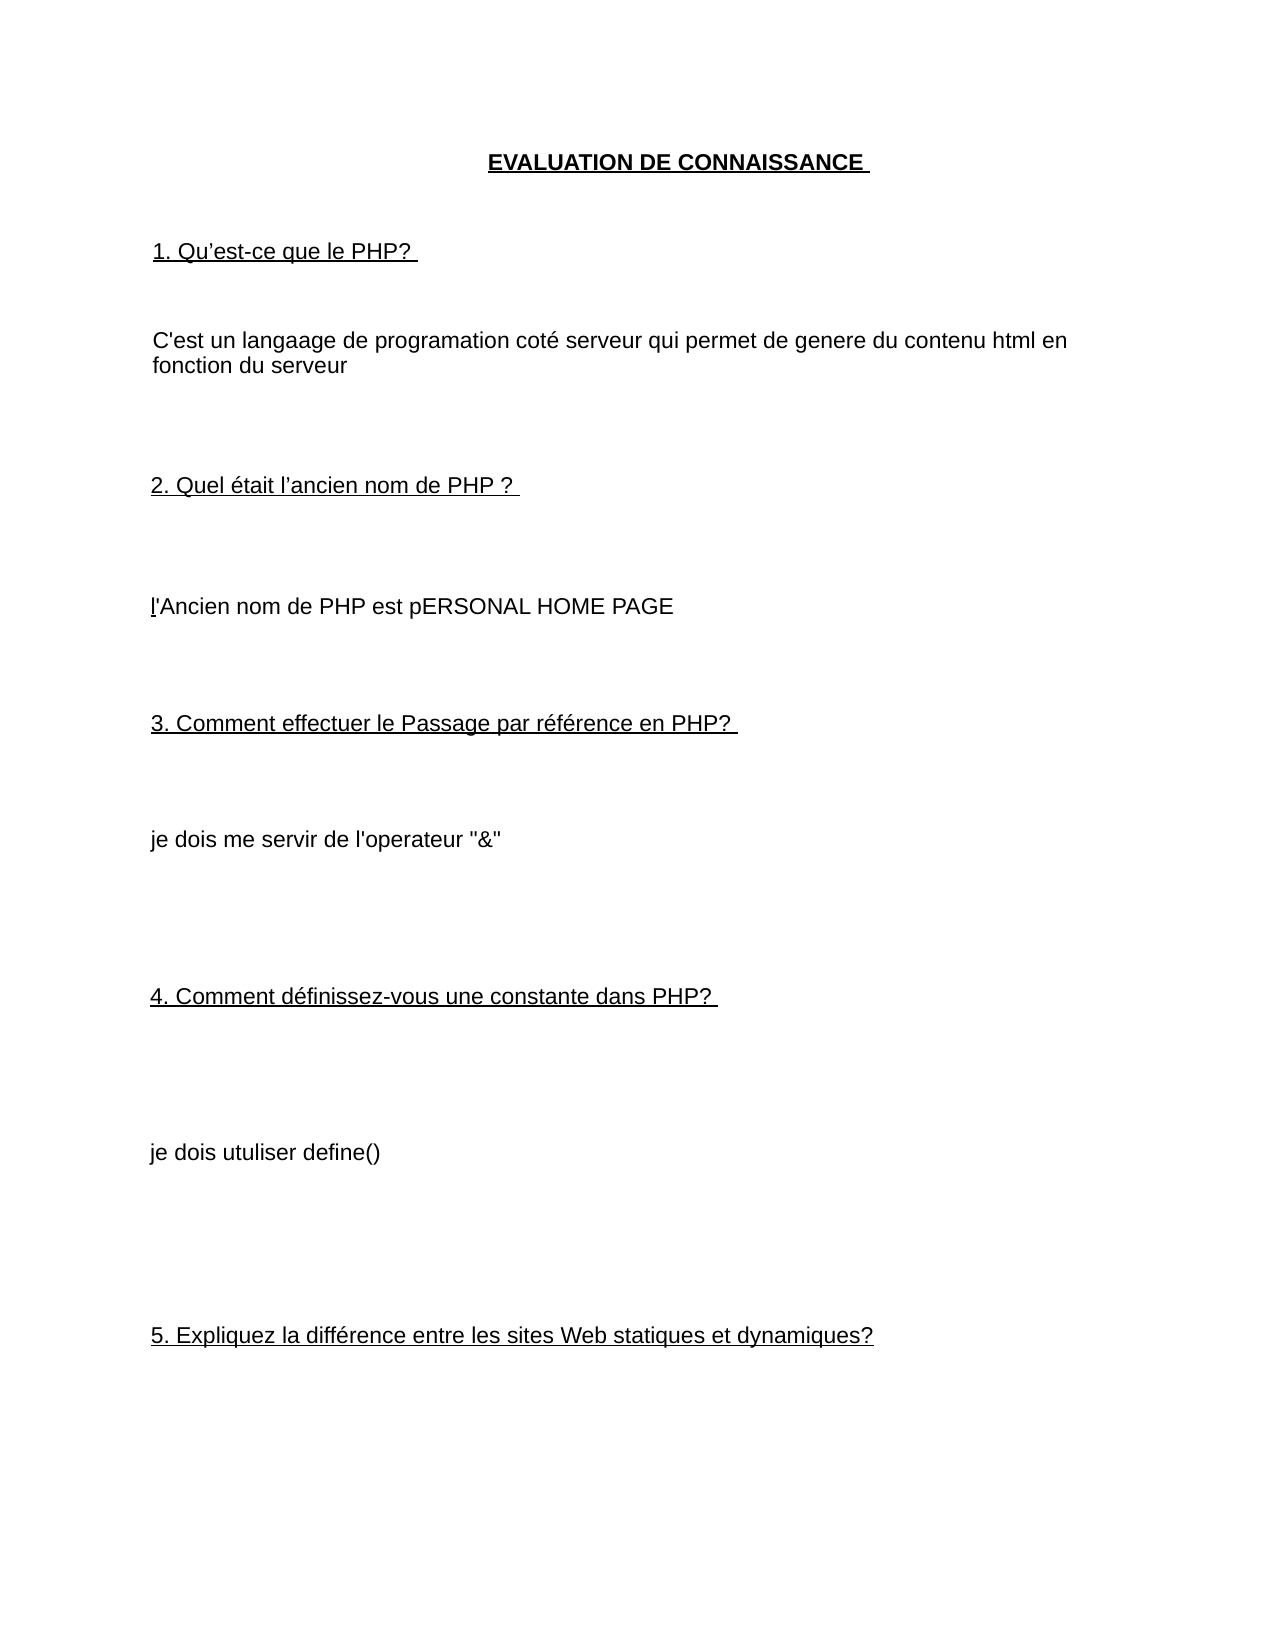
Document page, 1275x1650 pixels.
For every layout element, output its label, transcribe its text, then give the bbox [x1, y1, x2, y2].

text l'Ancien nom de PHP est pERSONAL HOME PAGE [150, 594, 1125, 619]
text 3. Comment effectuer le Passage par référence en PHP? [151, 711, 1125, 736]
text C'est un langaage de programation coté serveur qui permet de genere du contenu html en fonction du serveur [152, 328, 1125, 378]
text je dois utuliser define() [150, 1140, 1125, 1165]
text 5. Expliquez la différence entre les sites Web statiques et dynamiques? [151, 1257, 927, 1365]
text 2. Quel était l’ancien nom de PHP ? [150, 474, 1125, 499]
text 4. Comment définissez-vous une constante dans PHP? [150, 984, 1125, 1009]
text EVALUATION DE CONNAISSANCE [150, 150, 863, 175]
text 1. Qu’est-ce que le PHP? [152, 239, 1125, 264]
text je dois me servir de l'operateur "&" [151, 828, 1125, 853]
